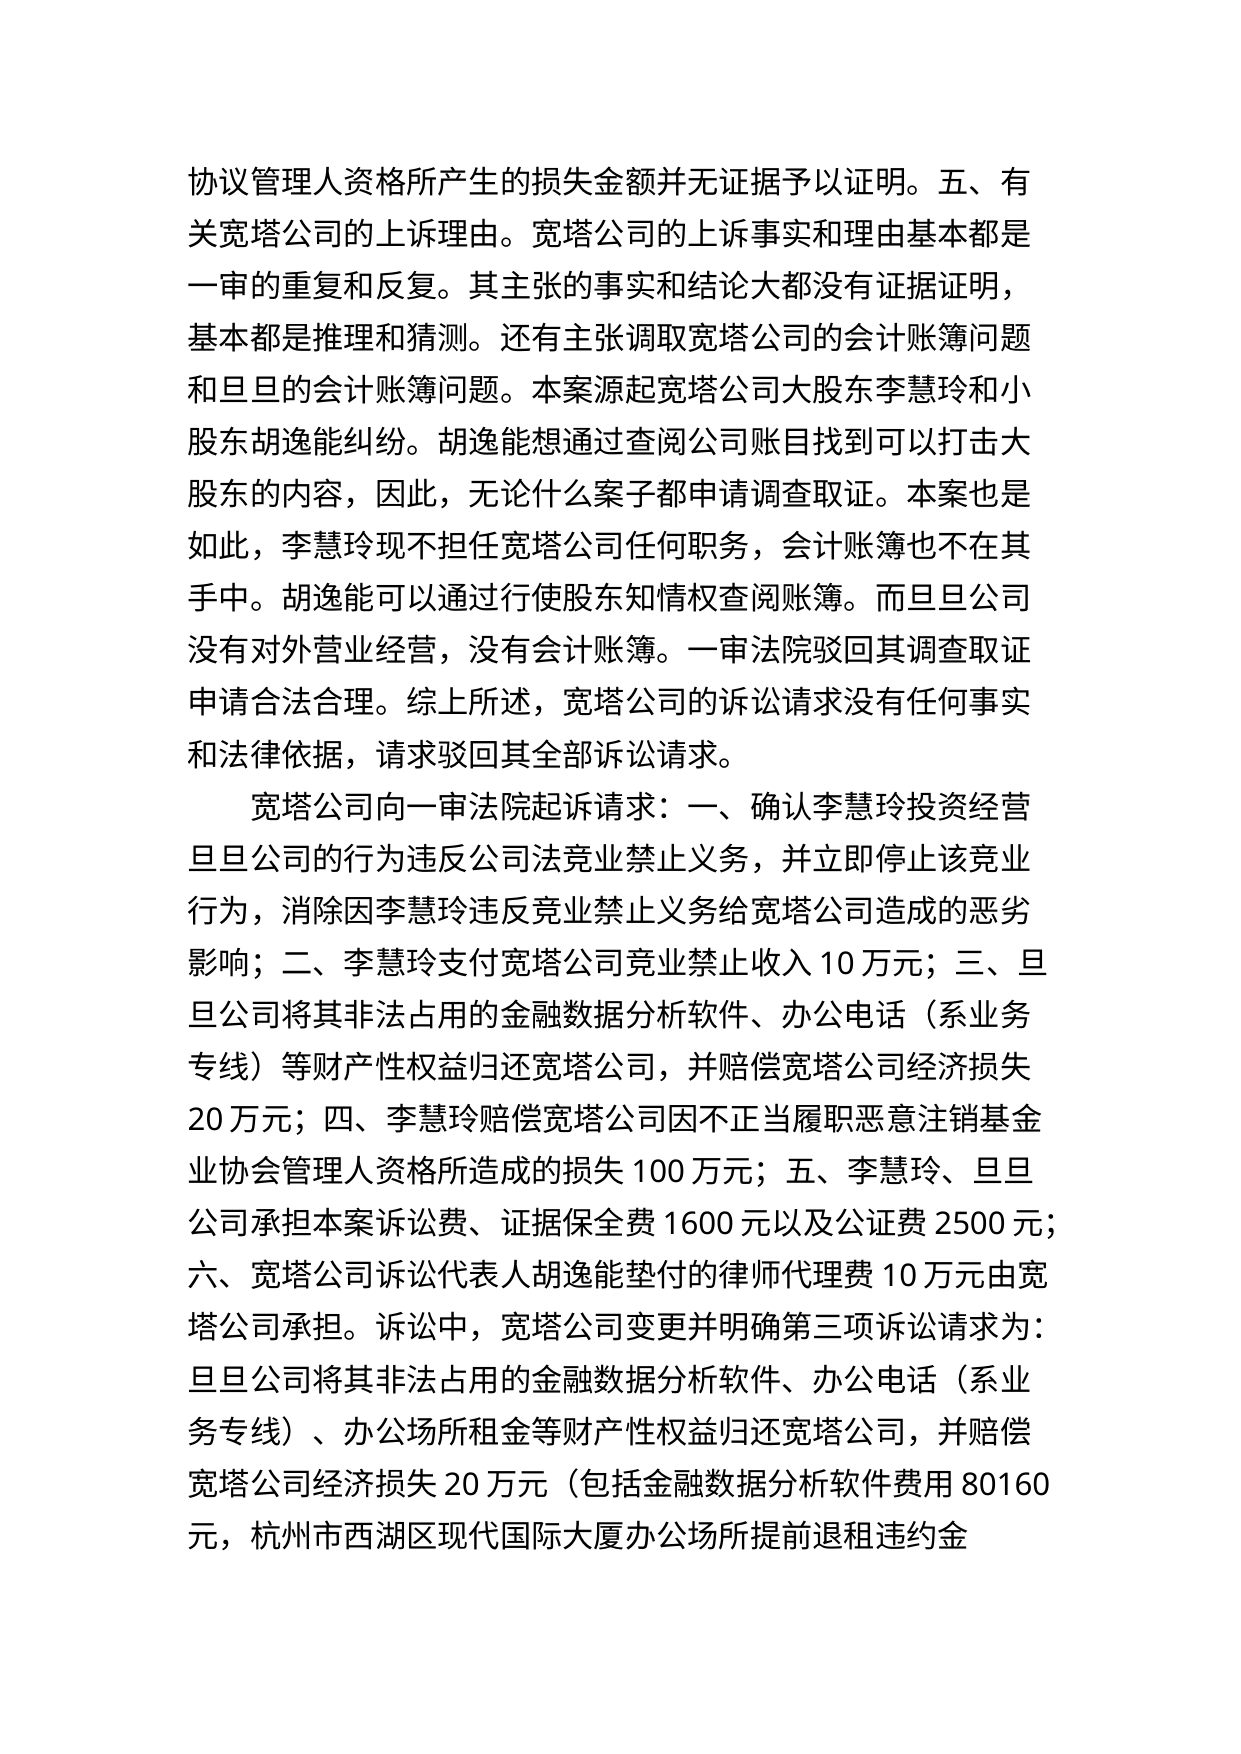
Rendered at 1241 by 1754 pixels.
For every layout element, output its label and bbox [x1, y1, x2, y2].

text [187, 775, 1053, 1556]
text [187, 150, 1053, 775]
